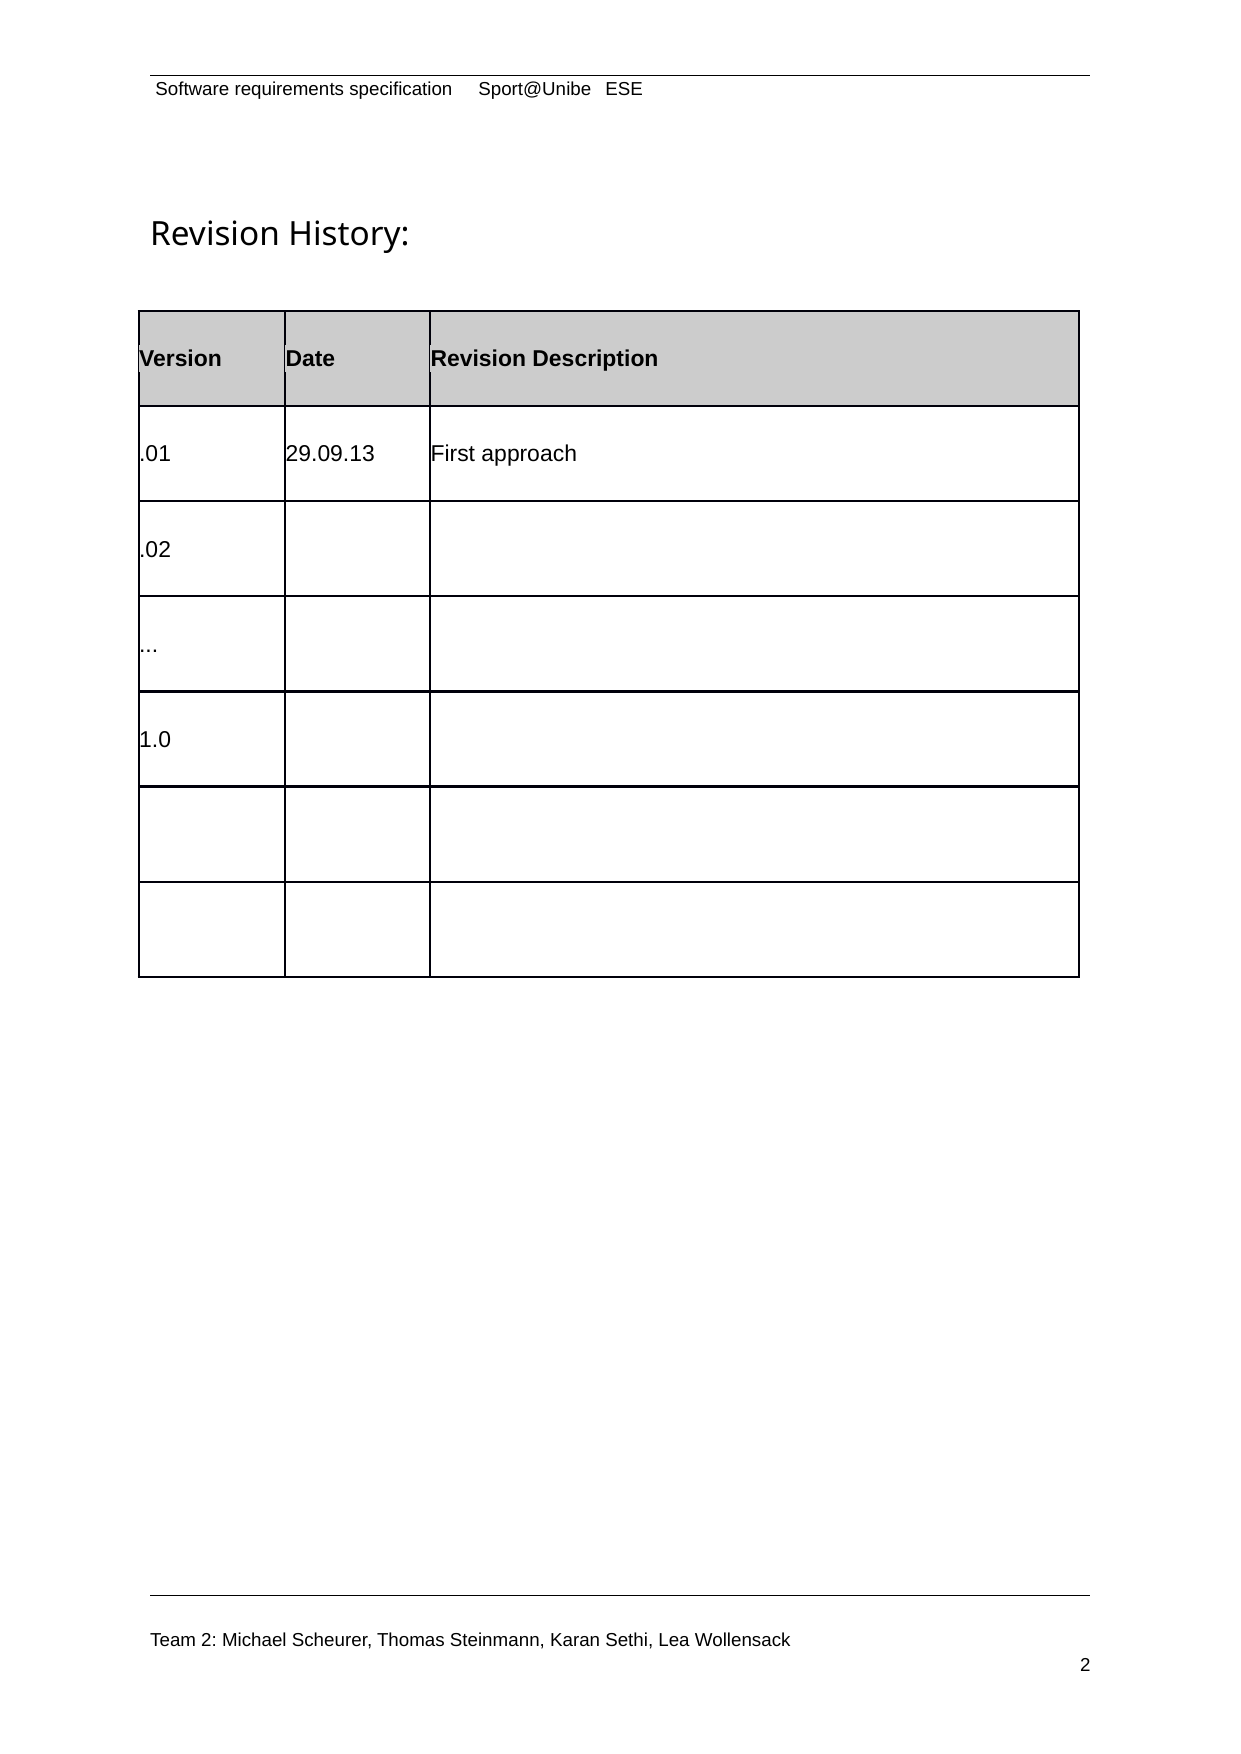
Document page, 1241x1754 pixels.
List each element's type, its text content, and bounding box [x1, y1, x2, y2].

table_cell First approach [431, 407, 1078, 500]
table_cell [286, 502, 429, 595]
table_cell [431, 788, 1078, 881]
table_cell [431, 883, 1078, 976]
table_header Revision Description [431, 312, 1078, 405]
table_cell .01 [140, 407, 284, 500]
table_cell [431, 597, 1078, 690]
table_cell [286, 788, 429, 881]
table_header Date [286, 312, 429, 405]
table_cell 1.0 [140, 693, 284, 785]
table_cell 29.09.13 [286, 407, 429, 500]
table_cell [140, 788, 284, 881]
table_header Version [140, 312, 284, 405]
table_cell [431, 502, 1078, 595]
subtitle Revision History: [150, 210, 1090, 255]
table_cell ... [140, 597, 284, 690]
table_cell .02 [140, 502, 284, 595]
table_cell [286, 597, 429, 690]
table_cell [140, 883, 284, 976]
table_cell [286, 883, 429, 976]
table_cell [286, 693, 429, 785]
table_cell [431, 693, 1078, 785]
